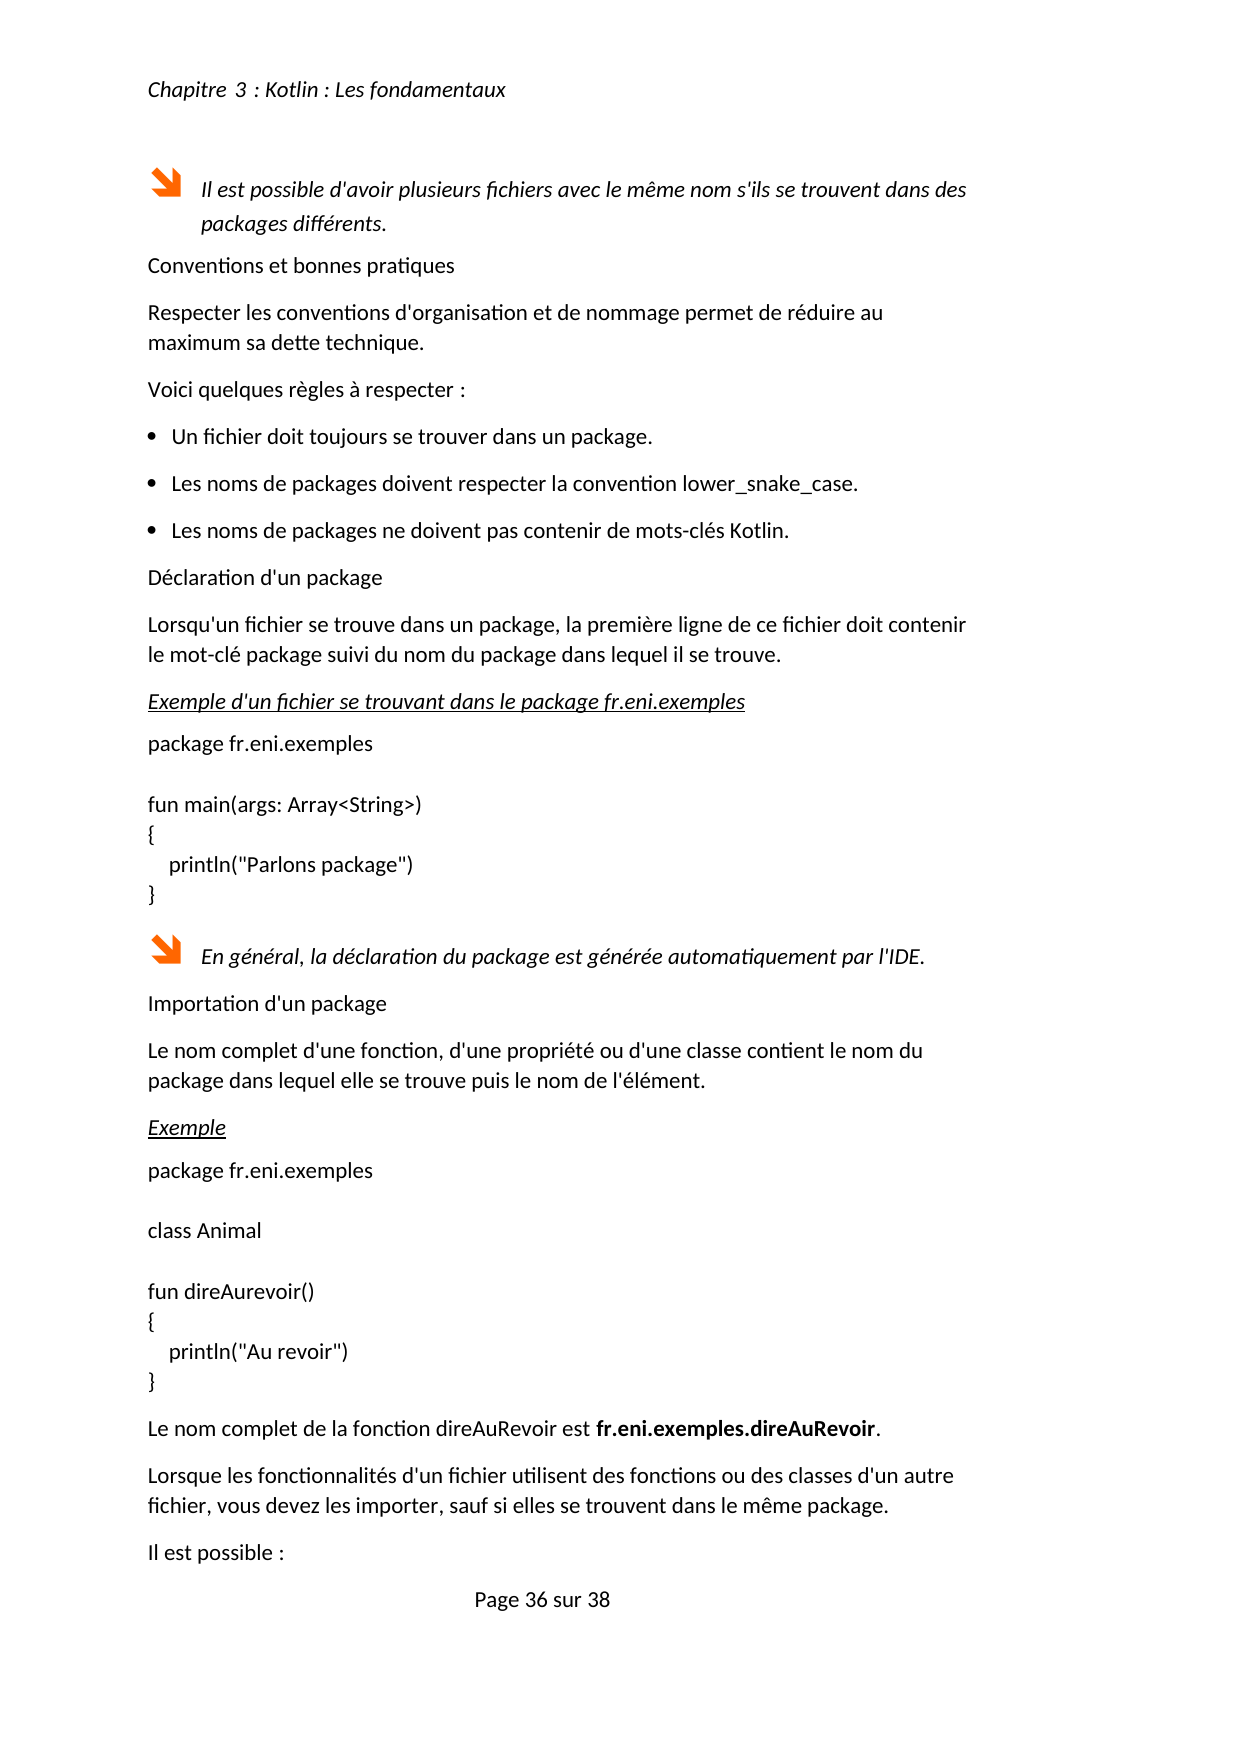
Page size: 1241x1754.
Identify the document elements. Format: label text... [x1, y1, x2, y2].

text Déclaration d'un package [148, 563, 974, 591]
text En général, la déclaration du package est générée automatiquement par l'IDE. [148, 936, 974, 974]
text Lorsque les fonctionnalités d'un fichier utilisent des fonctions ou des classes d'un autre fichier, vous devez les importer, sauf si elles se trouvent dans le même package. [148, 1461, 974, 1519]
text Voici quelques règles à respecter : [148, 375, 974, 403]
text Le nom complet d'une fonction, d'une propriété ou d'une classe contient le nom du package dans lequel elle se trouve puis le nom de l'élément. [148, 1036, 974, 1094]
text Conventions et bonnes pratiques [148, 251, 974, 279]
text package fr.eni.exemples fun main(args: Array<String>) { println("Parlons package") } [148, 729, 974, 909]
text Respecter les conventions d'organisation et de nommage permet de réduire au maximum sa dette technique. [148, 298, 974, 357]
list Les noms de packages ne doivent pas contenir de mots-clés Kotlin. [148, 516, 974, 544]
text Il est possible : [148, 1538, 974, 1566]
text Exemple d'un fichier se trouvant dans le package fr.eni.exemples [148, 687, 974, 715]
text Il est possible d'avoir plusieurs fichiers avec le même nom s'ils se trouvent dans des packages différents. [148, 169, 974, 237]
text Exemple [148, 1113, 974, 1141]
list Un fichier doit toujours se trouver dans un package. [148, 422, 974, 450]
text package fr.eni.exemples class Animal fun direAurevoir() { println("Au revoir") } [148, 1156, 974, 1395]
text Lorsqu'un fichier se trouve dans un package, la première ligne de ce fichier doit contenir le mot-clé package suivi du nom du package dans lequel il se trouve. [148, 610, 974, 668]
list Les noms de packages doivent respecter la convention lower_snake_case. [148, 469, 974, 497]
text Le nom complet de la fonction direAuRevoir est fr.eni.exemples.direAuRevoir. [148, 1414, 974, 1442]
text Importation d'un package [148, 989, 974, 1017]
